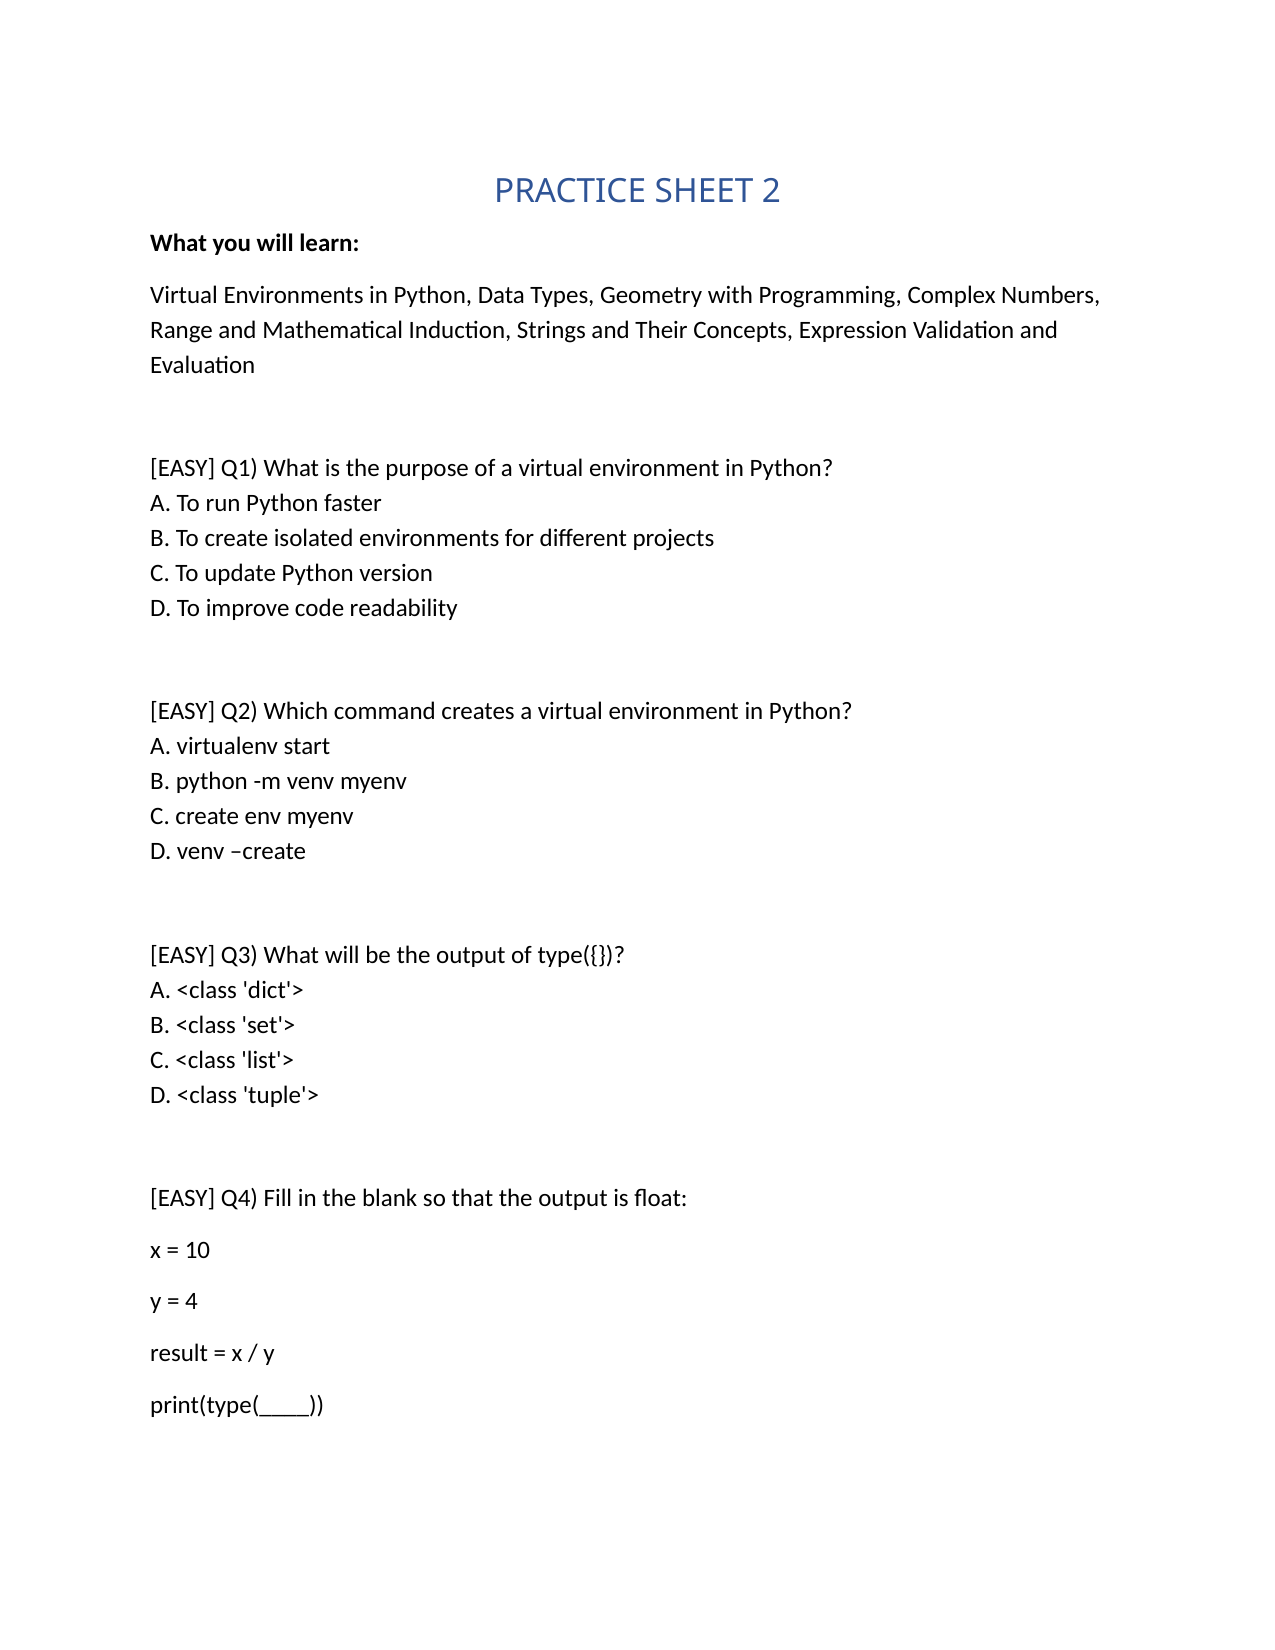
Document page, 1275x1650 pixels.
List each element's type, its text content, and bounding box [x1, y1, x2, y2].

text result = x / y [150, 1337, 1125, 1368]
text print(type(____)) [150, 1389, 1125, 1419]
text [EASY] Q2) Which command creates a virtual environment in Python? A. virtualenv start B. python -m venv myenv C. create env myenv D. venv –create [150, 696, 1125, 866]
text [EASY] Q3) What will be the output of type({})? A. <class 'dict'> B. <class 'set'> C. <class 'list'> D. <class 'tuple'> [150, 939, 1125, 1109]
subtitle PRACTICE SHEET 2 [150, 167, 1125, 212]
text [EASY] Q4) Fill in the blank so that the output is float: [150, 1182, 1125, 1213]
text [EASY] Q1) What is the purpose of a virtual environment in Python? A. To run Python faster B. To create isolated environments for different projects C. To update Python version D. To improve code readability [150, 452, 1125, 623]
text y = 4 [150, 1286, 1125, 1316]
text x = 10 [150, 1234, 1125, 1264]
text What you will learn: [150, 227, 1125, 258]
text Virtual Environments in Python, Data Types, Geometry with Programming, Complex Numbers, Range and Mathematical Induction, Strings and Their Concepts, Expression Validation and Evaluation [150, 279, 1125, 379]
